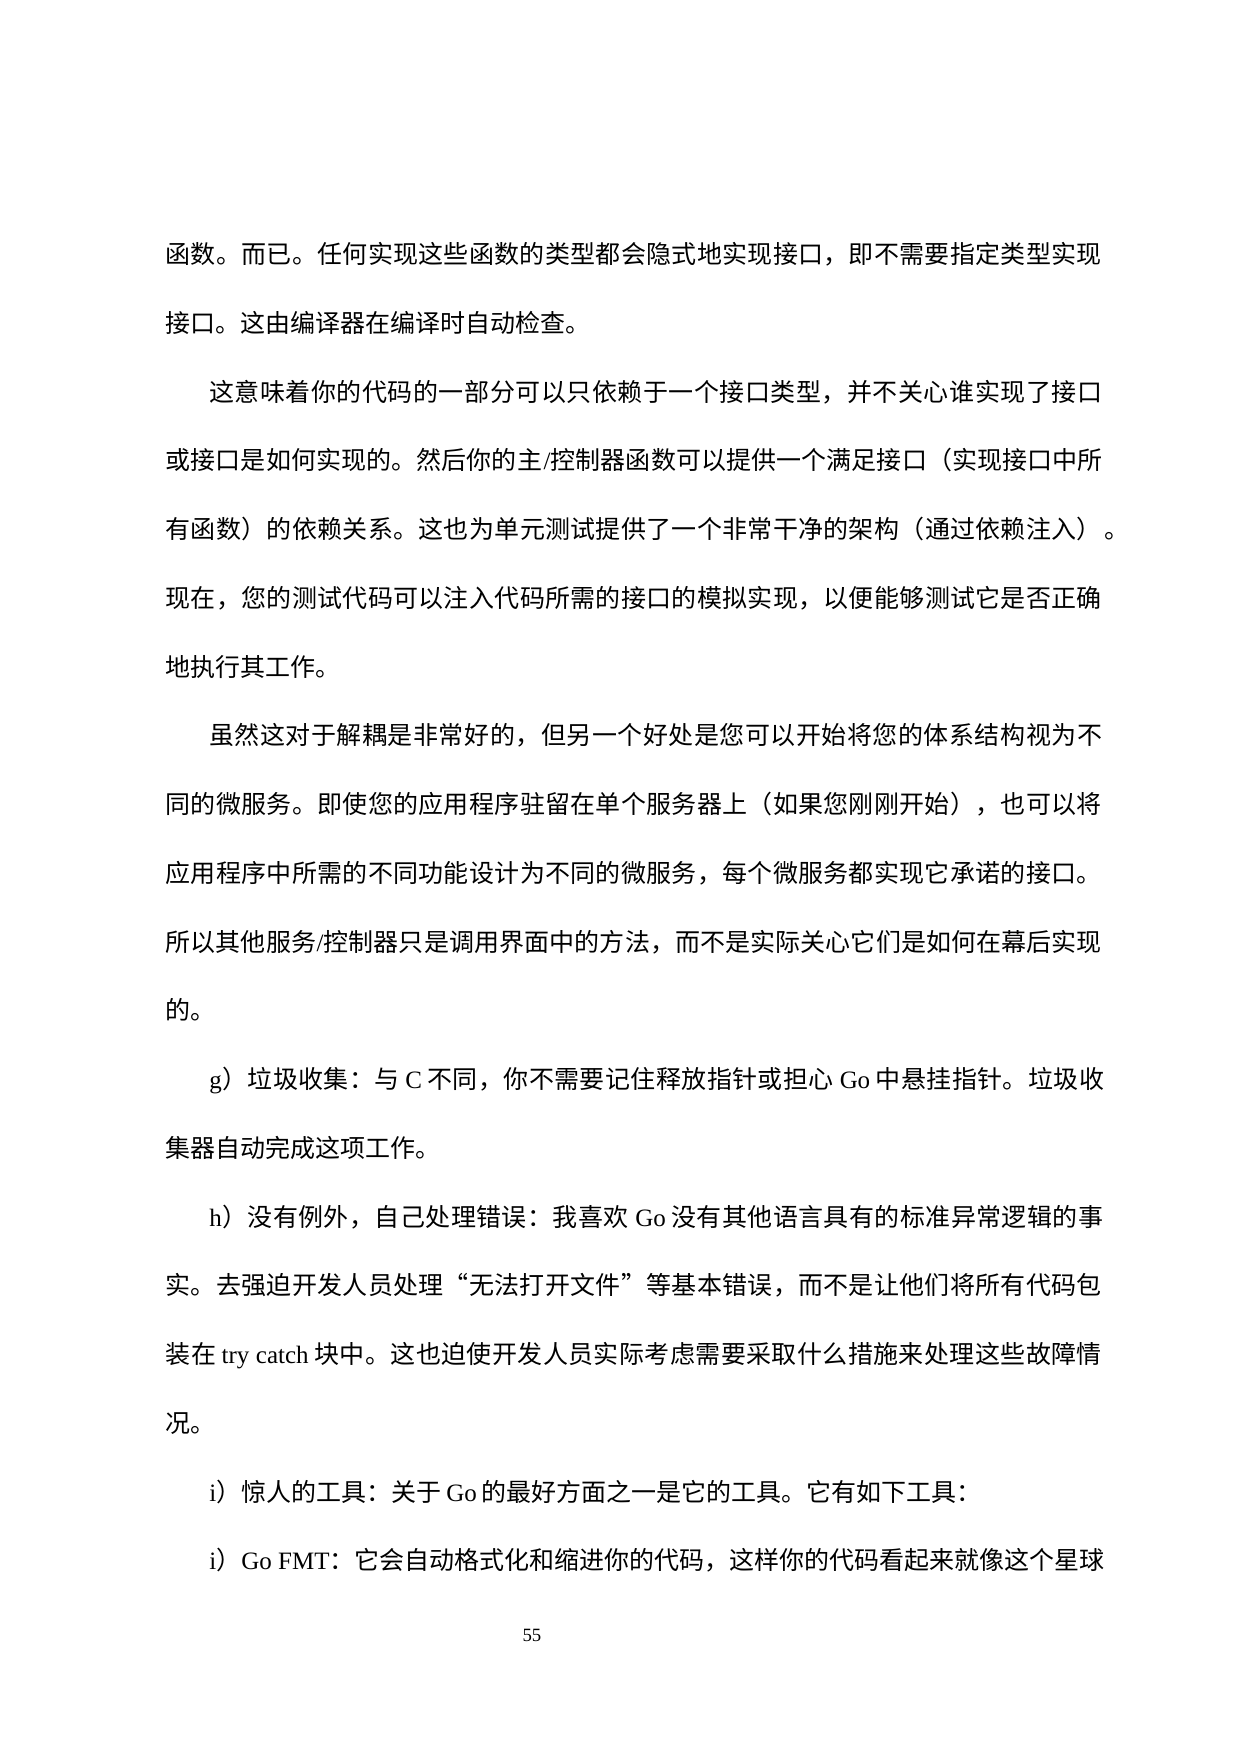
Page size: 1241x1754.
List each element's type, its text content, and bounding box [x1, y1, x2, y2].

list g）垃圾收集：与C不同，你不需要记住释放指针或担心Go中悬挂指针。垃圾收集器自动完成这项工作。 [165, 1043, 1104, 1181]
list i）Go FMT：它会自动格式化和缩进你的代码，这样你的代码看起来就像这个星球上的每个Go开发者一样。这对代码可读性有巨大的影响。 [165, 1524, 1104, 1593]
list i）惊人的工具：关于Go的最好方面之一是它的工具。它有如下工具： [165, 1456, 1104, 1524]
list 这意味着你的代码的一部分可以只依赖于一个接口类型，并不关心谁实现了接口或接口是如何实现的。然后你的主/控制器函数可以提供一个满足接口（实现接口中所有函数）的依赖关系。这也为单元测试提供了一个非常干净的架构（通过依赖注入）。现在，您的测试代码可以注入代码所需的接口的模拟实现，以便能够测试它是否正确地执行其工作。 [165, 356, 1104, 699]
list h）没有例外，自己处理错误：我喜欢Go没有其他语言具有的标准异常逻辑的事实。去强迫开发人员处理“无法打开文件”等基本错误，而不是让他们将所有代码包装在try catch块中。这也迫使开发人员实际考虑需要采取什么措施来处理这些故障情况。 [165, 1181, 1104, 1456]
list 虽然这对于解耦是非常好的，但另一个好处是您可以开始将您的体系结构视为不同的微服务。即使您的应用程序驻留在单个服务器上（如果您刚刚开始），也可以将应用程序中所需的不同功能设计为不同的微服务，每个微服务都实现它承诺的接口。所以其他服务/控制器只是调用界面中的方法，而不是实际关心它们是如何在幕后实现的。 [165, 699, 1104, 1043]
list f）接口：接口使松散耦合的系统成为可能。 Go中的接口类型可以被定义为一组函数。而已。任何实现这些函数的类型都会隐式地实现接口，即不需要指定类型实现接口。这由编译器在编译时自动检查。 [165, 218, 1104, 356]
